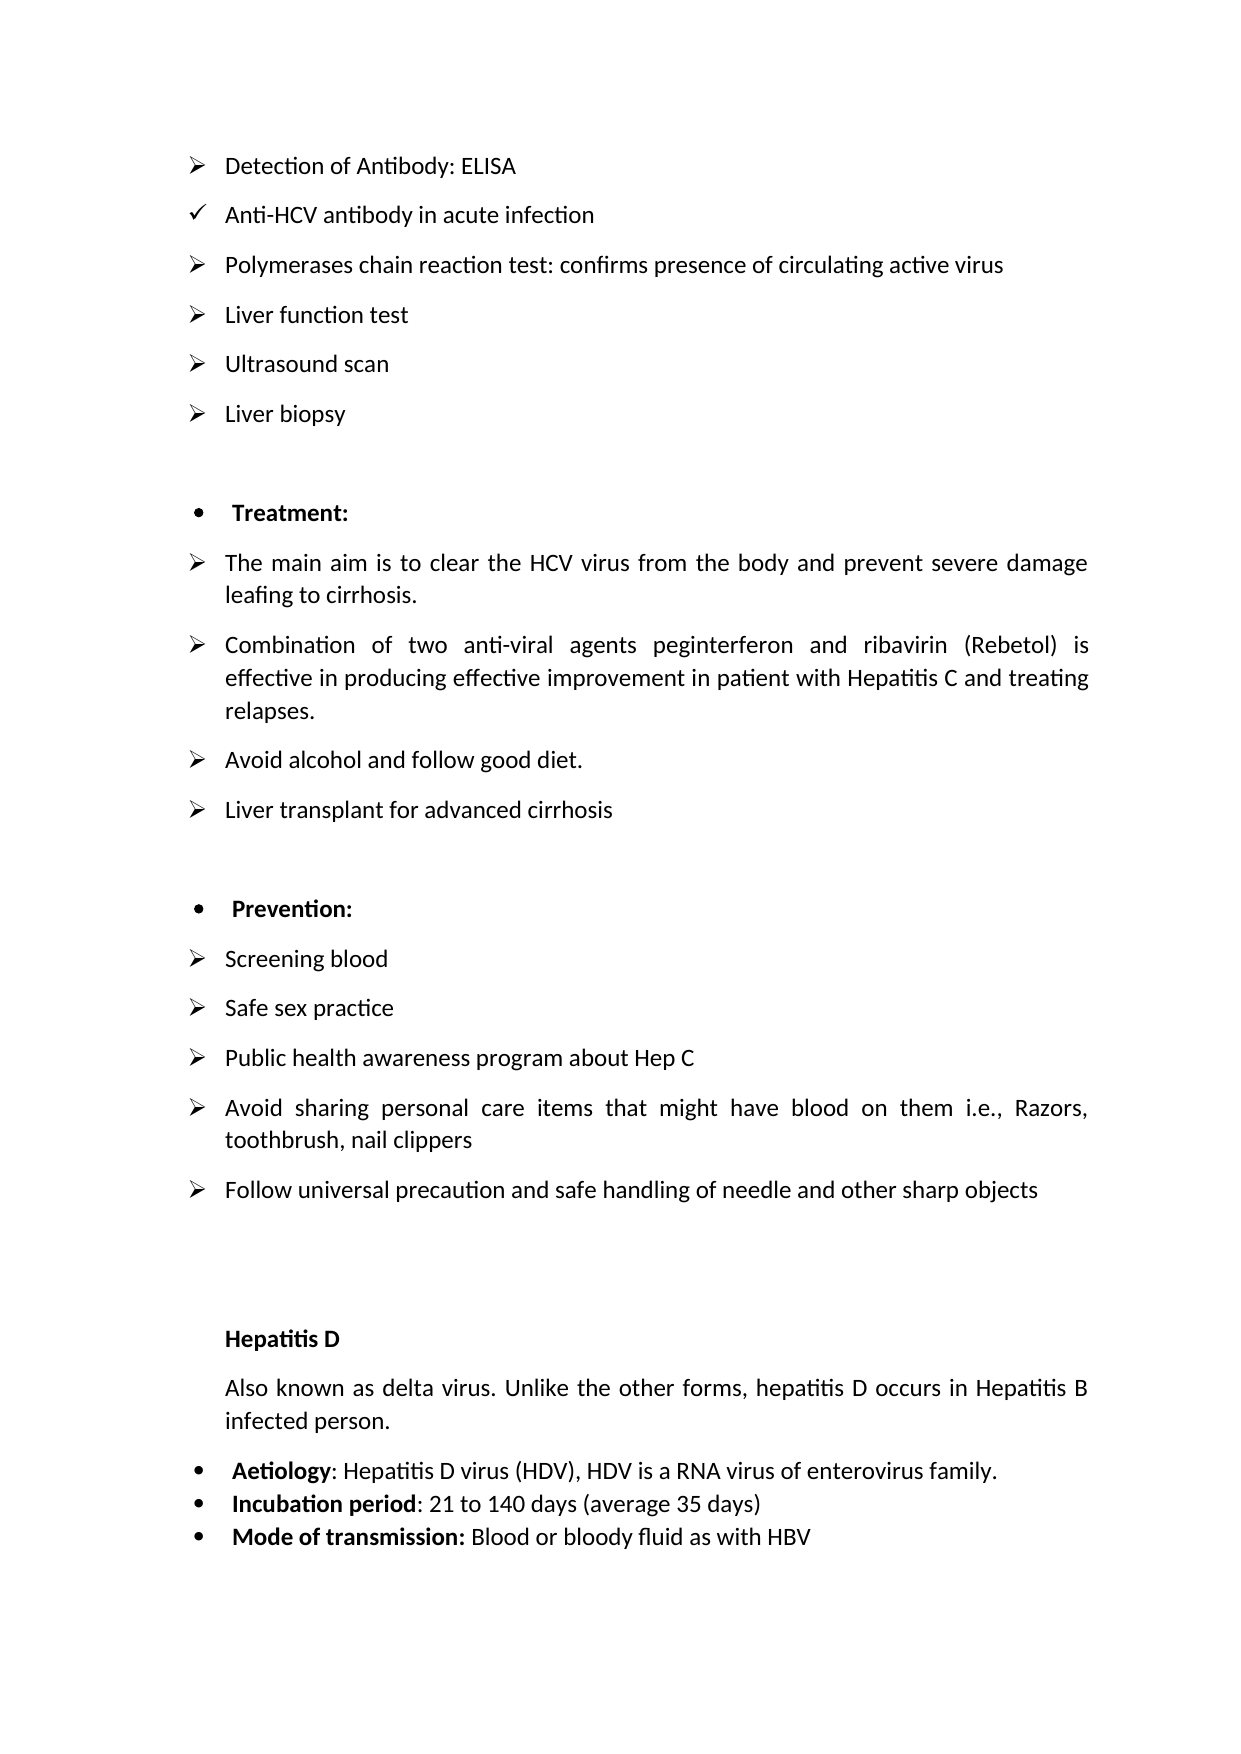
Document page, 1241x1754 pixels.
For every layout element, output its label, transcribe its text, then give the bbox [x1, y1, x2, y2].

list Anti-HCV antibody in acute infection [187, 199, 1090, 230]
list Public health awareness program about Hep C [187, 1042, 1090, 1073]
list Aetiology: Hepatitis D virus (HDV), HDV is a RNA virus of enterovirus family. [194, 1455, 1090, 1486]
list Liver function test [187, 299, 1090, 329]
list Avoid alcohol and follow good diet. [187, 744, 1090, 775]
list Follow universal precaution and safe handling of needle and other sharp objects [187, 1174, 1090, 1205]
list Combination of two anti-viral agents peginterferon and ribavirin (Rebetol) is effective in producing effective improvement in patient with Hepatitis C and treating relapses. [187, 629, 1090, 726]
list Mode of transmission: Blood or bloody fluid as with HBV [194, 1521, 1090, 1551]
list Incubation period: 21 to 140 days (average 35 days) [194, 1488, 1090, 1518]
text Hepatitis D [225, 1323, 1090, 1353]
list Detection of Antibody: ELISA [187, 150, 1090, 181]
list Safe sex practice [187, 992, 1090, 1023]
list The main aim is to clear the HCV virus from the body and prevent severe damage leafing to cirrhosis. [187, 547, 1090, 610]
list Avoid sharing personal care items that might have blood on them i.e., Razors, toothbrush, nail clippers [187, 1092, 1090, 1155]
list Prevention: [194, 893, 1090, 924]
list Polymerases chain reaction test: confirms presence of circulating active virus [187, 249, 1090, 280]
list Liver biopsy [187, 398, 1090, 428]
list Liver transplant for advanced cirrhosis [187, 794, 1090, 825]
list Screening blood [187, 943, 1090, 973]
list Treatment: [194, 497, 1090, 528]
list Ultrasound scan [187, 348, 1090, 379]
text Also known as delta virus. Unlike the other forms, hepatitis D occurs in Hepatitis B infected person. [225, 1372, 1090, 1436]
